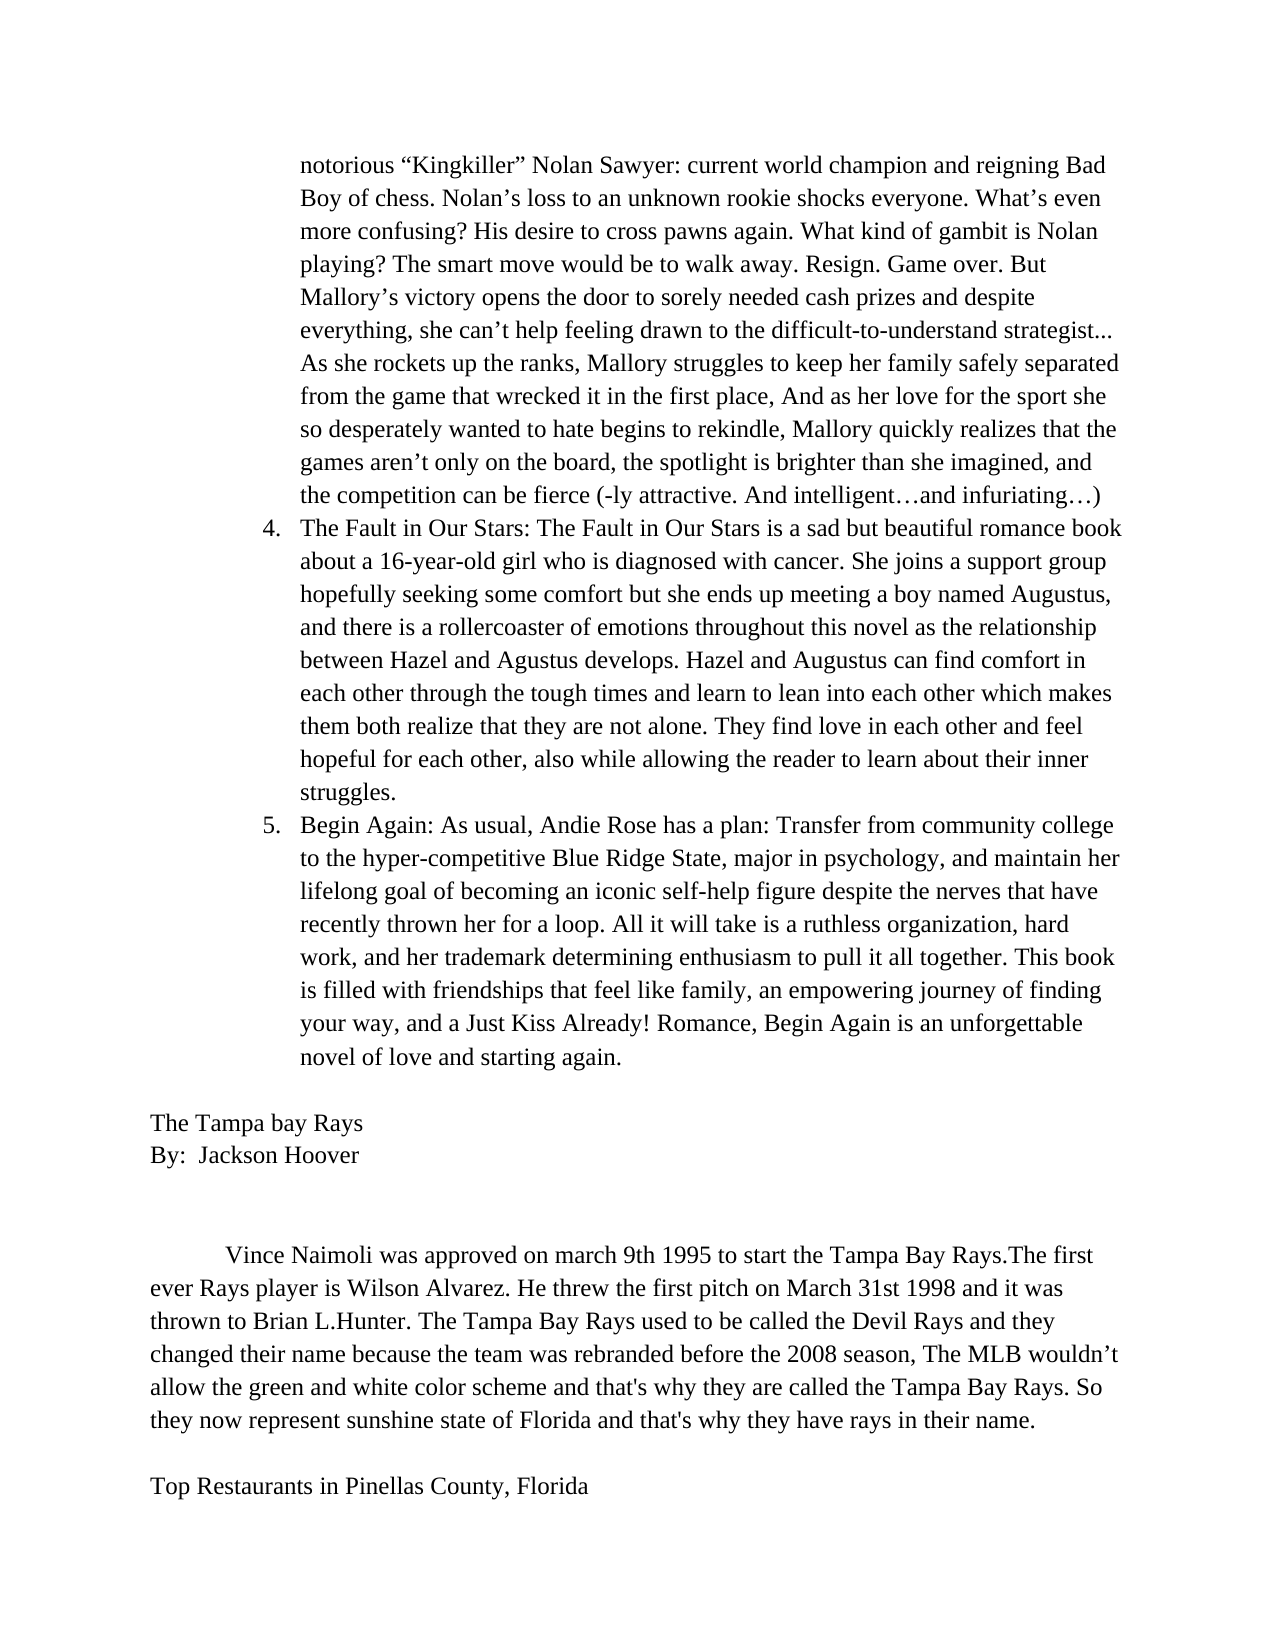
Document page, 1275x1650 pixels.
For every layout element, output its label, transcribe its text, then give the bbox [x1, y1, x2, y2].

text Vince Naimoli was approved on march 9th 1995 to start the Tampa Bay Rays.The first ever Rays player is Wilson Alvarez. He threw the first pitch on March 31st 1998 and it was thrown to Brian L.Hunter. The Tampa Bay Rays used to be called the Devil Rays and they changed their name because the team was rebranded before the 2008 season, The MLB wouldn’t allow the green and white color scheme and that's why they are called the Tampa Bay Rays. So they now represent sunshine state of Florida and that's why they have rays in their name. [150, 1240, 1125, 1433]
text By: Jackson Hoover [150, 1141, 1125, 1169]
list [262, 150, 1125, 344]
text The Tampa bay Rays [150, 1108, 1125, 1136]
text Top Restaurants in Pinellas County, Florida [150, 1471, 1125, 1499]
list The Fault in Our Stars: The Fault in Our Stars is a sad but beautiful romance book about a 16-year-old girl who is diagnosed with cancer. She joins a support group hopefully seeking some comfort but she ends up meeting a boy named Augustus, and there is a rollercoaster of emotions throughout this novel as the relationship between Hazel and Agustus develops. Hazel and Augustus can find comfort in each other through the tough times and learn to lean into each other which makes them both realize that they are not alone. They find love in each other and feel hopeful for each other, also while allowing the reader to learn about their inner struggles. [262, 513, 1125, 806]
text As she rockets up the ranks, Mallory struggles to keep her family safely separated from the game that wrecked it in the first place, And as her love for the sport she so desperately wanted to hate begins to rekindle, Mallory quickly realizes that the games aren’t only on the board, the spotlight is brighter than she imagined, and the competition can be fierce (-ly attractive. And intelligent…and infuriating…) [300, 348, 1125, 509]
list Begin Again: As usual, Andie Rose has a plan: Transfer from community college to the hyper-competitive Blue Ridge State, major in psychology, and maintain her lifelong goal of becoming an iconic self-help figure despite the nerves that have recently thrown her for a loop. All it will take is a ruthless organization, hard work, and her trademark determining enthusiasm to pull it all together. This book is filled with friendships that feel like family, an empowering journey of finding your way, and a Just Kiss Already! Romance, Begin Again is an unforgettable novel of love and starting again. [262, 810, 1125, 1070]
